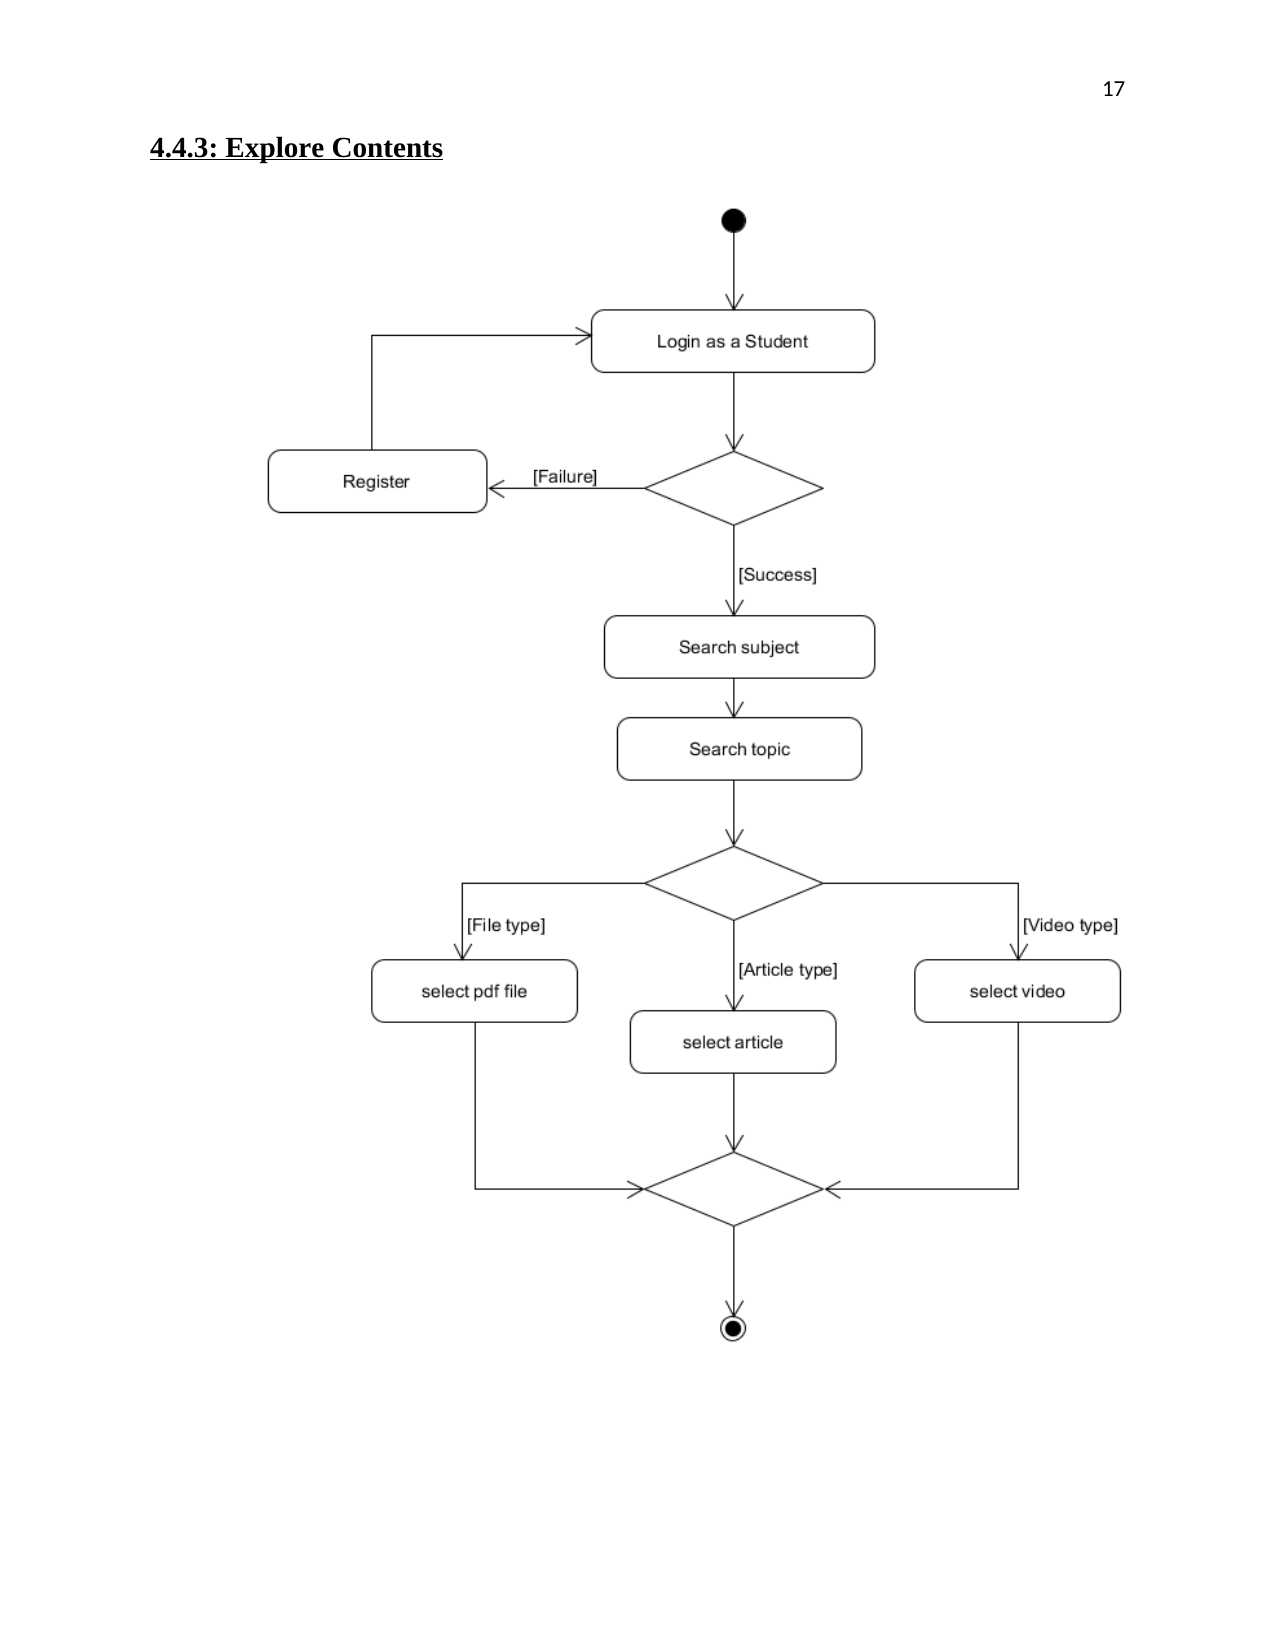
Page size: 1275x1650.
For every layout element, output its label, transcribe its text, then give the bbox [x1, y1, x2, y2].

picture [242, 182, 1160, 1363]
text 4.4.3: Explore Contents [150, 130, 1125, 163]
